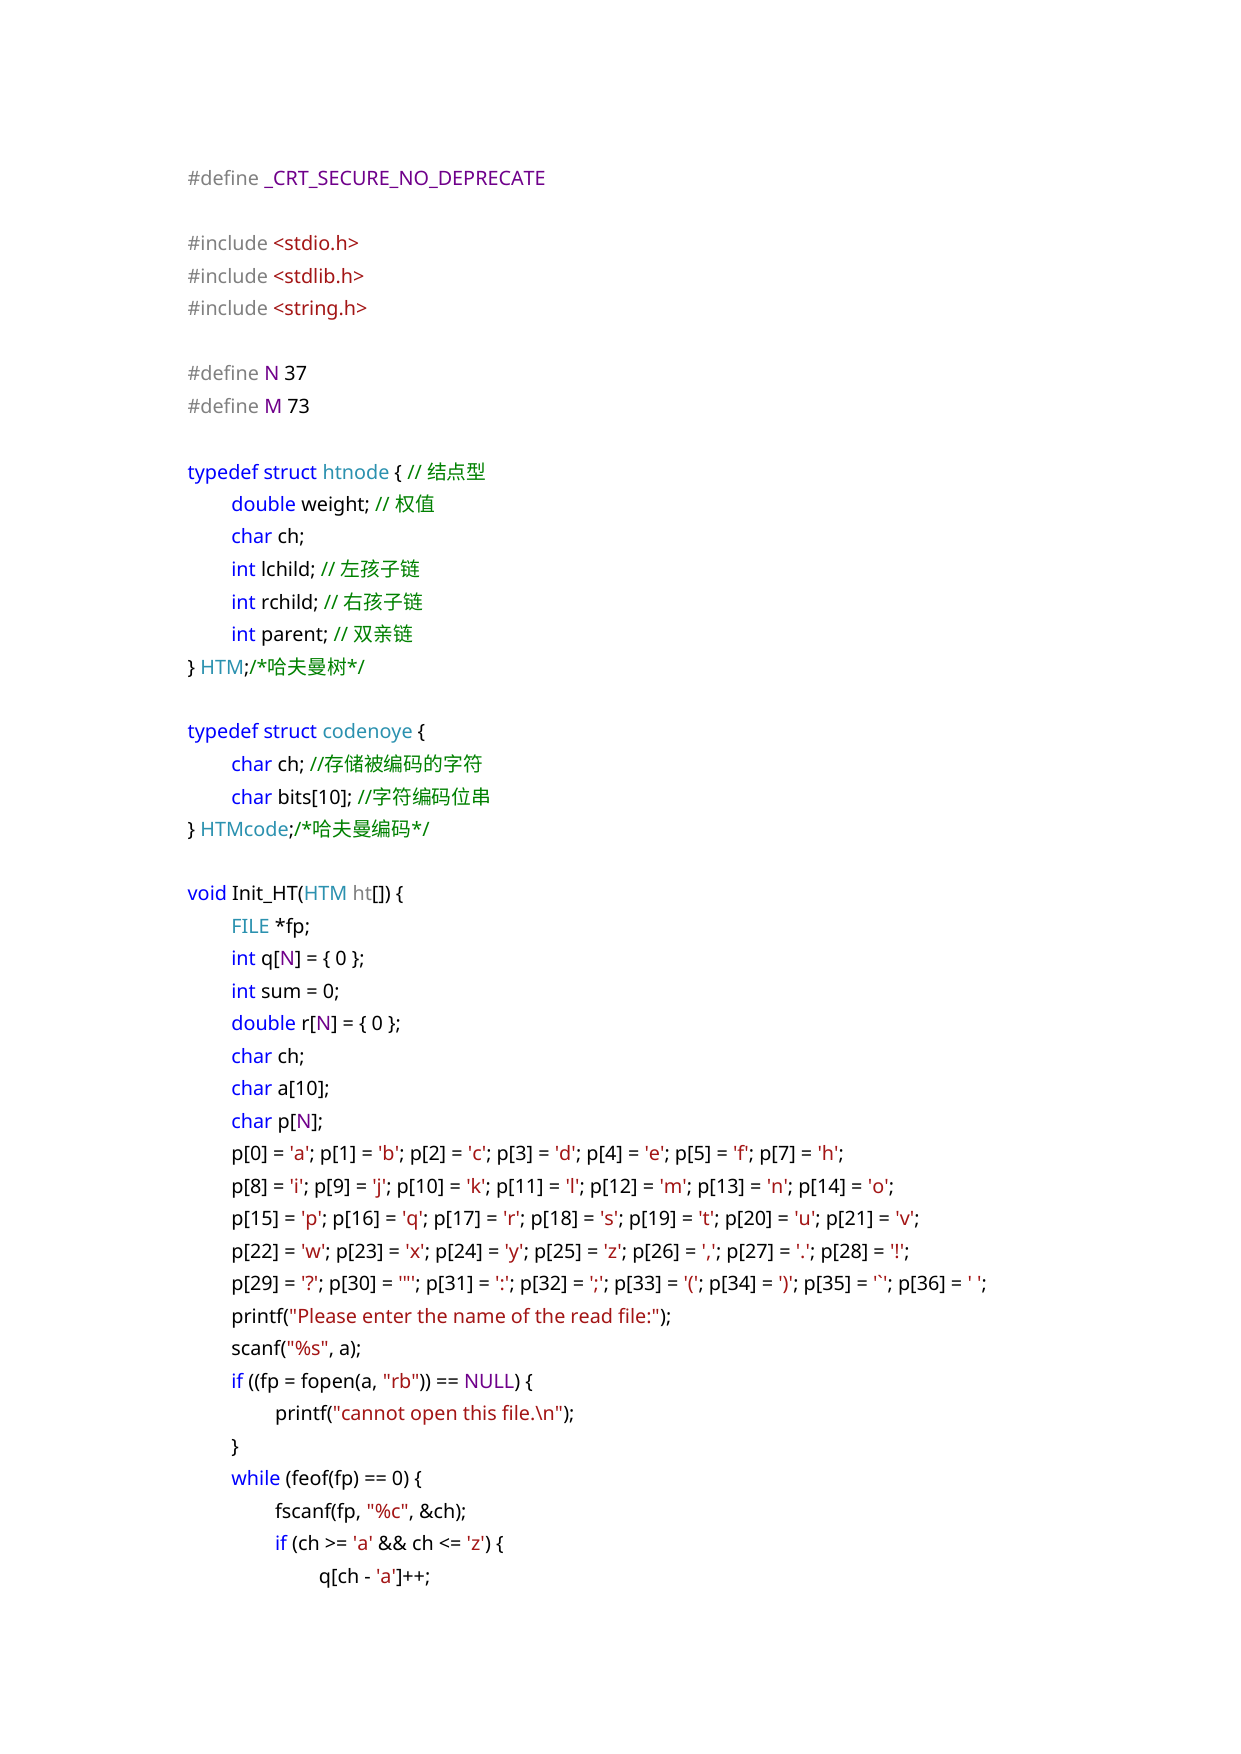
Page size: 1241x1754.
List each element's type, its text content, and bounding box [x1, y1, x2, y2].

text p[22] = 'w'; p[23] = 'x'; p[24] = 'y'; p[25] = 'z'; p[26] = ','; p[27] = '.'; p[28] = '!'; [187, 1234, 1053, 1267]
text p[8] = 'i'; p[9] = 'j'; p[10] = 'k'; p[11] = 'l'; p[12] = 'm'; p[13] = 'n'; p[14] = 'o'; [187, 1169, 1053, 1202]
text int rchild; // 右孩子链 [187, 584, 1053, 617]
text if (ch >= 'a' && ch <= 'z') { [187, 1527, 1053, 1559]
text #include <stdlib.h> [187, 259, 1053, 292]
text typedef struct codenoye { [187, 714, 1053, 747]
text int parent; // 双亲链 [187, 617, 1053, 649]
text q[ch - 'a']++; [187, 1559, 1053, 1592]
text double r[N] = { 0 }; [187, 1007, 1053, 1039]
text #define M 73 [187, 389, 1053, 422]
text } [187, 1429, 1053, 1462]
text #include <stdio.h> [187, 227, 1053, 259]
text FILE *fp; [187, 909, 1053, 942]
text double weight; // 权值 [187, 487, 1053, 519]
text scanf("%s", a); [187, 1332, 1053, 1364]
text char ch; [187, 1039, 1053, 1072]
text void Init_HT(HTM ht[]) { [187, 877, 1053, 909]
text printf("cannot open this file.\n"); [187, 1397, 1053, 1429]
text } HTM;/*哈夫曼树*/ [187, 649, 1053, 682]
text while (feof(fp) == 0) { [187, 1462, 1053, 1494]
text p[15] = 'p'; p[16] = 'q'; p[17] = 'r'; p[18] = 's'; p[19] = 't'; p[20] = 'u'; p[21] = 'v'; [187, 1202, 1053, 1234]
text printf("Please enter the name of the read file:"); [187, 1299, 1053, 1332]
text fscanf(fp, "%c", &ch); [187, 1494, 1053, 1527]
text p[29] = '?'; p[30] = '"'; p[31] = ':'; p[32] = ';'; p[33] = '('; p[34] = ')'; p[35] = '`'; p[36] = ' '; [187, 1267, 1053, 1299]
text #define N 37 [187, 357, 1053, 389]
text } HTMcode;/*哈夫曼编码*/ [187, 812, 1053, 844]
text int sum = 0; [187, 974, 1053, 1007]
text p[0] = 'a'; p[1] = 'b'; p[2] = 'c'; p[3] = 'd'; p[4] = 'e'; p[5] = 'f'; p[7] = 'h'; [187, 1137, 1053, 1169]
text if ((fp = fopen(a, "rb")) == NULL) { [187, 1364, 1053, 1397]
text char p[N]; [187, 1104, 1053, 1137]
text char ch; //存储被编码的字符 [187, 747, 1053, 779]
text #include <string.h> [187, 292, 1053, 324]
text int q[N] = { 0 }; [187, 942, 1053, 974]
text #define _CRT_SECURE_NO_DEPRECATE [187, 162, 1053, 194]
text char bits[10]; //字符编码位串 [187, 779, 1053, 812]
text char a[10]; [187, 1072, 1053, 1104]
text char ch; [187, 519, 1053, 552]
text int lchild; // 左孩子链 [187, 552, 1053, 584]
text typedef struct htnode { // 结点型 [187, 454, 1053, 487]
